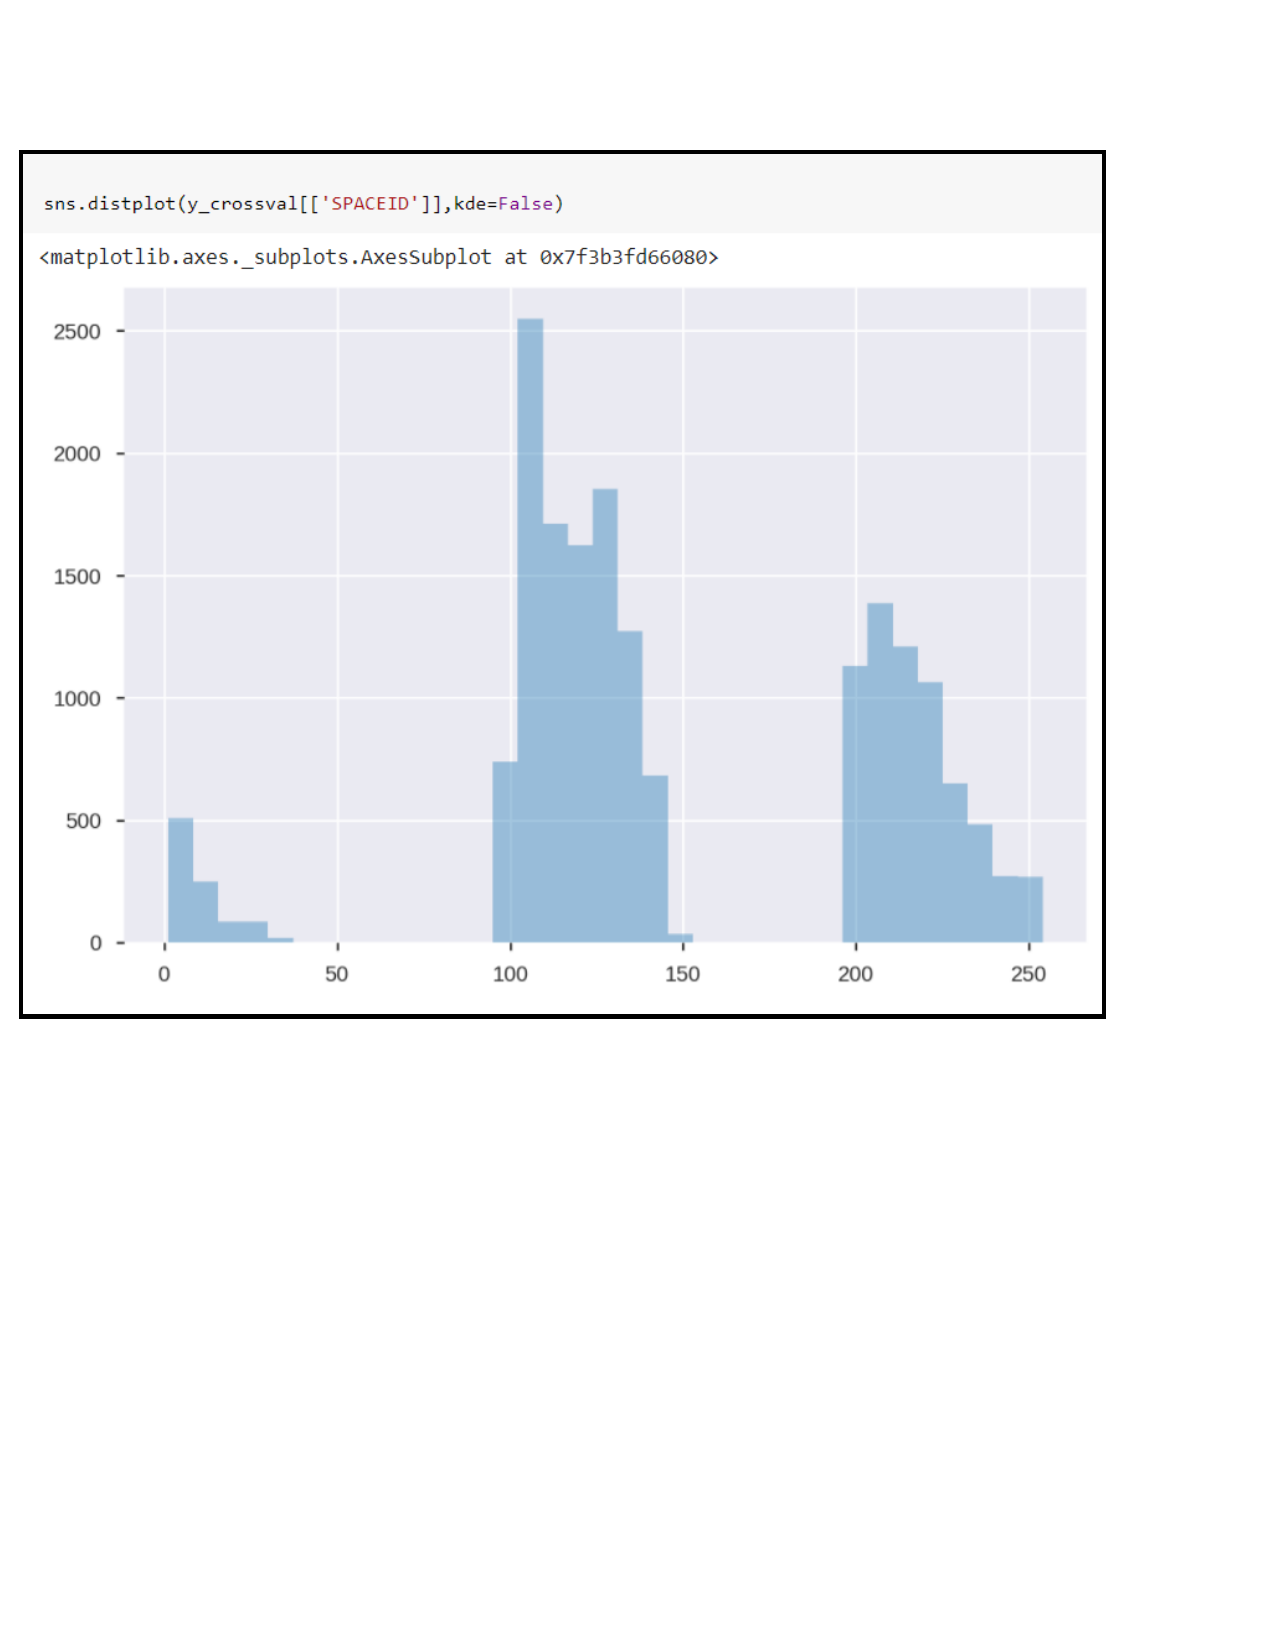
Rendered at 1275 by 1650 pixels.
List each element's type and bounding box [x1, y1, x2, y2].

picture [23, 154, 1102, 1014]
